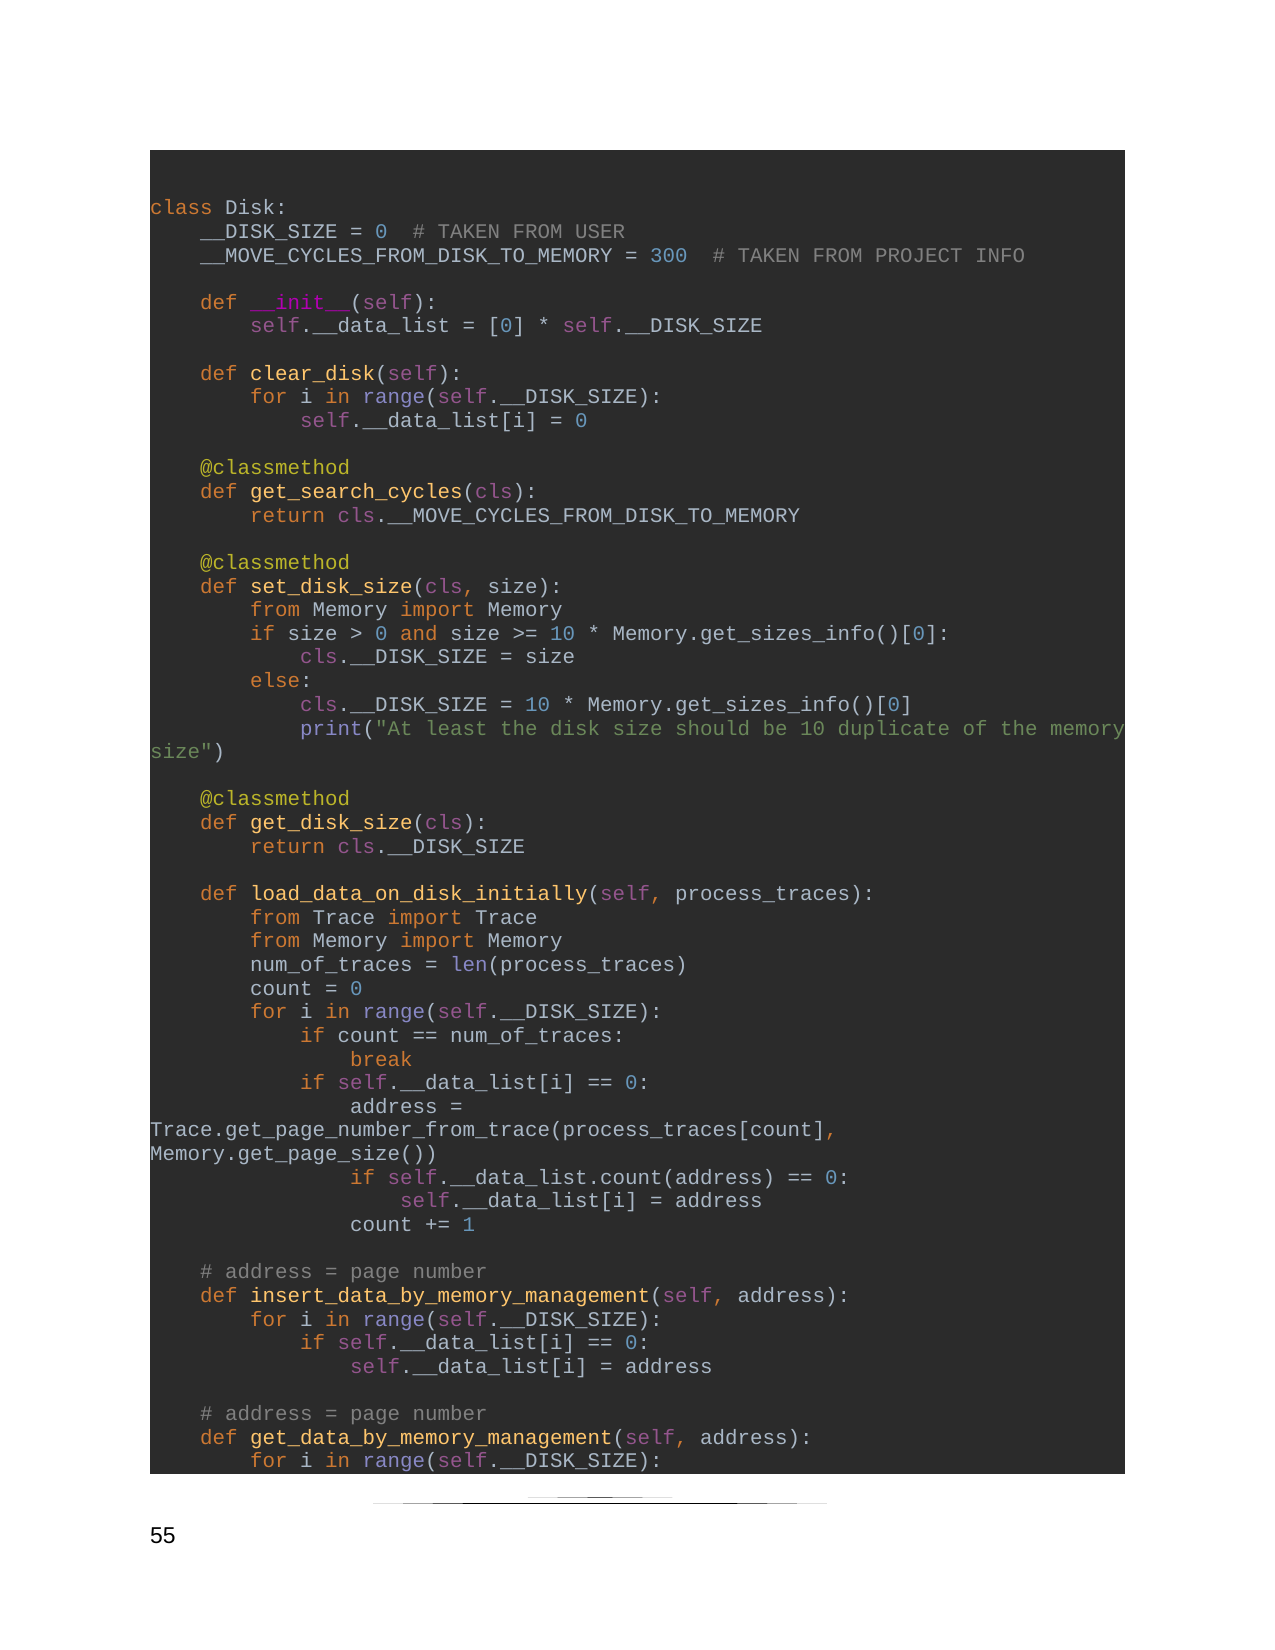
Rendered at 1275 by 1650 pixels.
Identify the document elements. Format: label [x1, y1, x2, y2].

text [150, 150, 1125, 1474]
